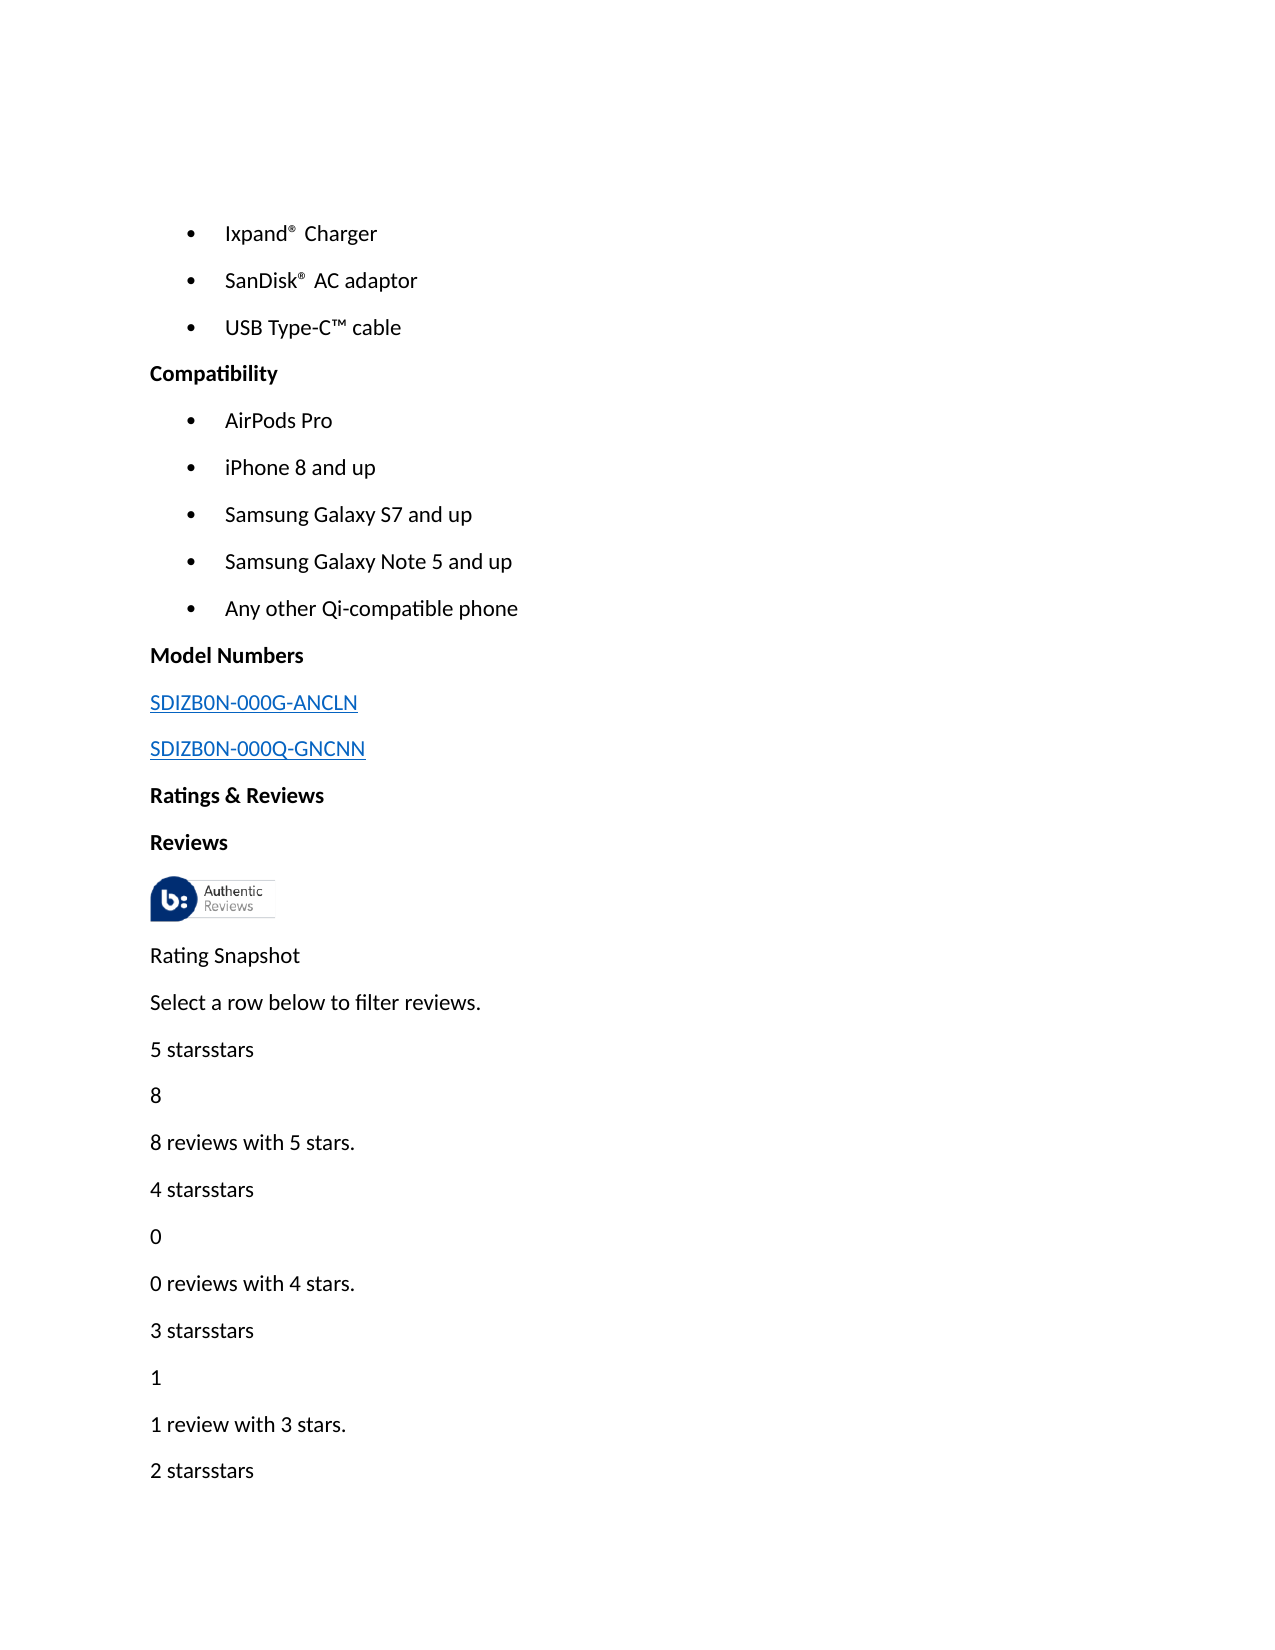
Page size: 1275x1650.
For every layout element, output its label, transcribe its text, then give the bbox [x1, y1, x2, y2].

text 1 review with 3 stars. [150, 1410, 1125, 1438]
text Model Numbers [150, 641, 1125, 669]
text 8 reviews with 5 stars. [150, 1128, 1125, 1156]
text SDIZB0N-000Q-GNCNN [150, 734, 1125, 763]
list Samsung Galaxy Note 5 and up [187, 547, 1125, 575]
list USB Type-C™ cable [187, 313, 1125, 341]
text Rating Snapshot [150, 941, 1125, 969]
list SanDisk® AC adaptor [187, 266, 1125, 294]
text 8 [150, 1082, 1125, 1109]
text SDIZB0N-000G-ANCLN [150, 688, 1125, 716]
list Any other Qi-compatible phone [187, 594, 1125, 622]
picture [150, 875, 275, 922]
text 5 starsstars [150, 1035, 1125, 1063]
text Compatibility [150, 359, 1125, 388]
text 0 [150, 1222, 1125, 1250]
text Select a row below to filter reviews. [150, 988, 1125, 1016]
text 1 [150, 1363, 1125, 1391]
text 0 reviews with 4 stars. [150, 1269, 1125, 1297]
text Reviews [150, 828, 1125, 856]
list iPhone 8 and up [187, 453, 1125, 481]
text 2 starsstars [150, 1457, 1125, 1484]
list AirPods Pro [187, 406, 1125, 434]
list Ixpand® Charger [187, 219, 1125, 247]
text 4 starsstars [150, 1175, 1125, 1203]
text 3 starsstars [150, 1316, 1125, 1344]
text Ratings & Reviews [150, 781, 1125, 809]
list Samsung Galaxy S7 and up [187, 500, 1125, 528]
